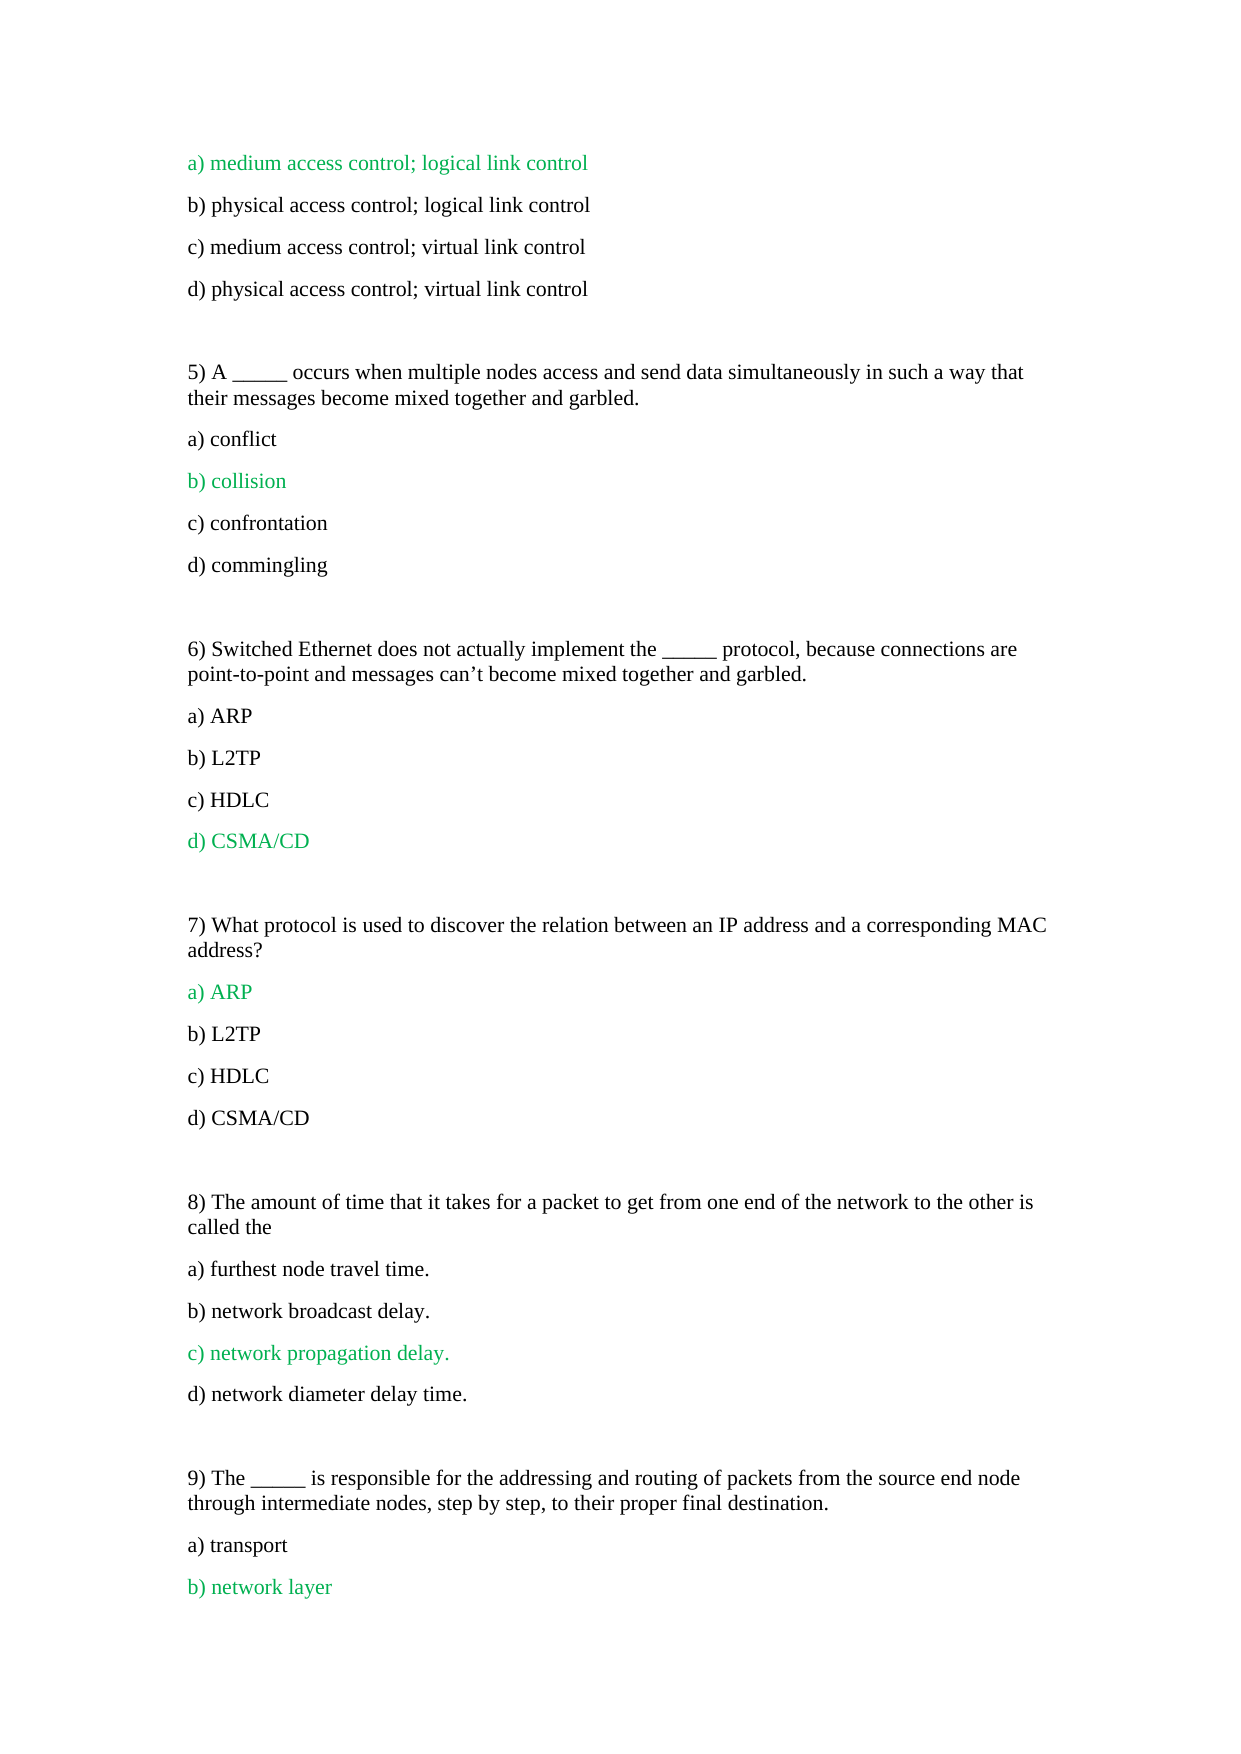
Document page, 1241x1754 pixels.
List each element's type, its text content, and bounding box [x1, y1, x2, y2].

text 8) The amount of time that it takes for a packet to get from one end of the network to the other is called the [187, 1189, 1053, 1239]
text c) confrontation [187, 510, 1053, 535]
text 6) Switched Ethernet does not actually implement the _____ protocol, because connections are point-to-point and messages can’t become mixed together and garbled. [187, 636, 1053, 686]
text c) HDLC [187, 1063, 1053, 1088]
text d) network diameter delay time. [187, 1381, 1053, 1407]
text c) network propagation delay. [187, 1339, 1053, 1365]
text 5) A _____ occurs when multiple nodes access and send data simultaneously in such a way that their messages become mixed together and garbled. [187, 359, 1053, 410]
text a) ARP [187, 703, 1053, 728]
text b) physical access control; logical link control [187, 192, 1053, 217]
text b) network broadcast delay. [187, 1298, 1053, 1323]
text b) collision [187, 468, 1053, 493]
text d) CSMA/CD [187, 828, 1053, 854]
text a) transport [187, 1532, 1053, 1557]
text d) commingling [187, 552, 1053, 577]
text 9) The _____ is responsible for the addressing and routing of packets from the source end node through intermediate nodes, step by step, to their proper final destination. [187, 1465, 1053, 1516]
text b) network layer [187, 1574, 1053, 1599]
text c) medium access control; virtual link control [187, 234, 1053, 259]
text a) furthest node travel time. [187, 1256, 1053, 1281]
text a) conflict [187, 426, 1053, 452]
text c) HDLC [187, 787, 1053, 812]
text b) L2TP [187, 1021, 1053, 1046]
text a) medium access control; logical link control [187, 150, 1053, 175]
text d) CSMA/CD [187, 1105, 1053, 1130]
text 7) What protocol is used to discover the relation between an IP address and a corresponding MAC address? [187, 912, 1053, 963]
text d) physical access control; virtual link control [187, 276, 1053, 301]
text a) ARP [187, 979, 1053, 1004]
text b) L2TP [187, 745, 1053, 770]
